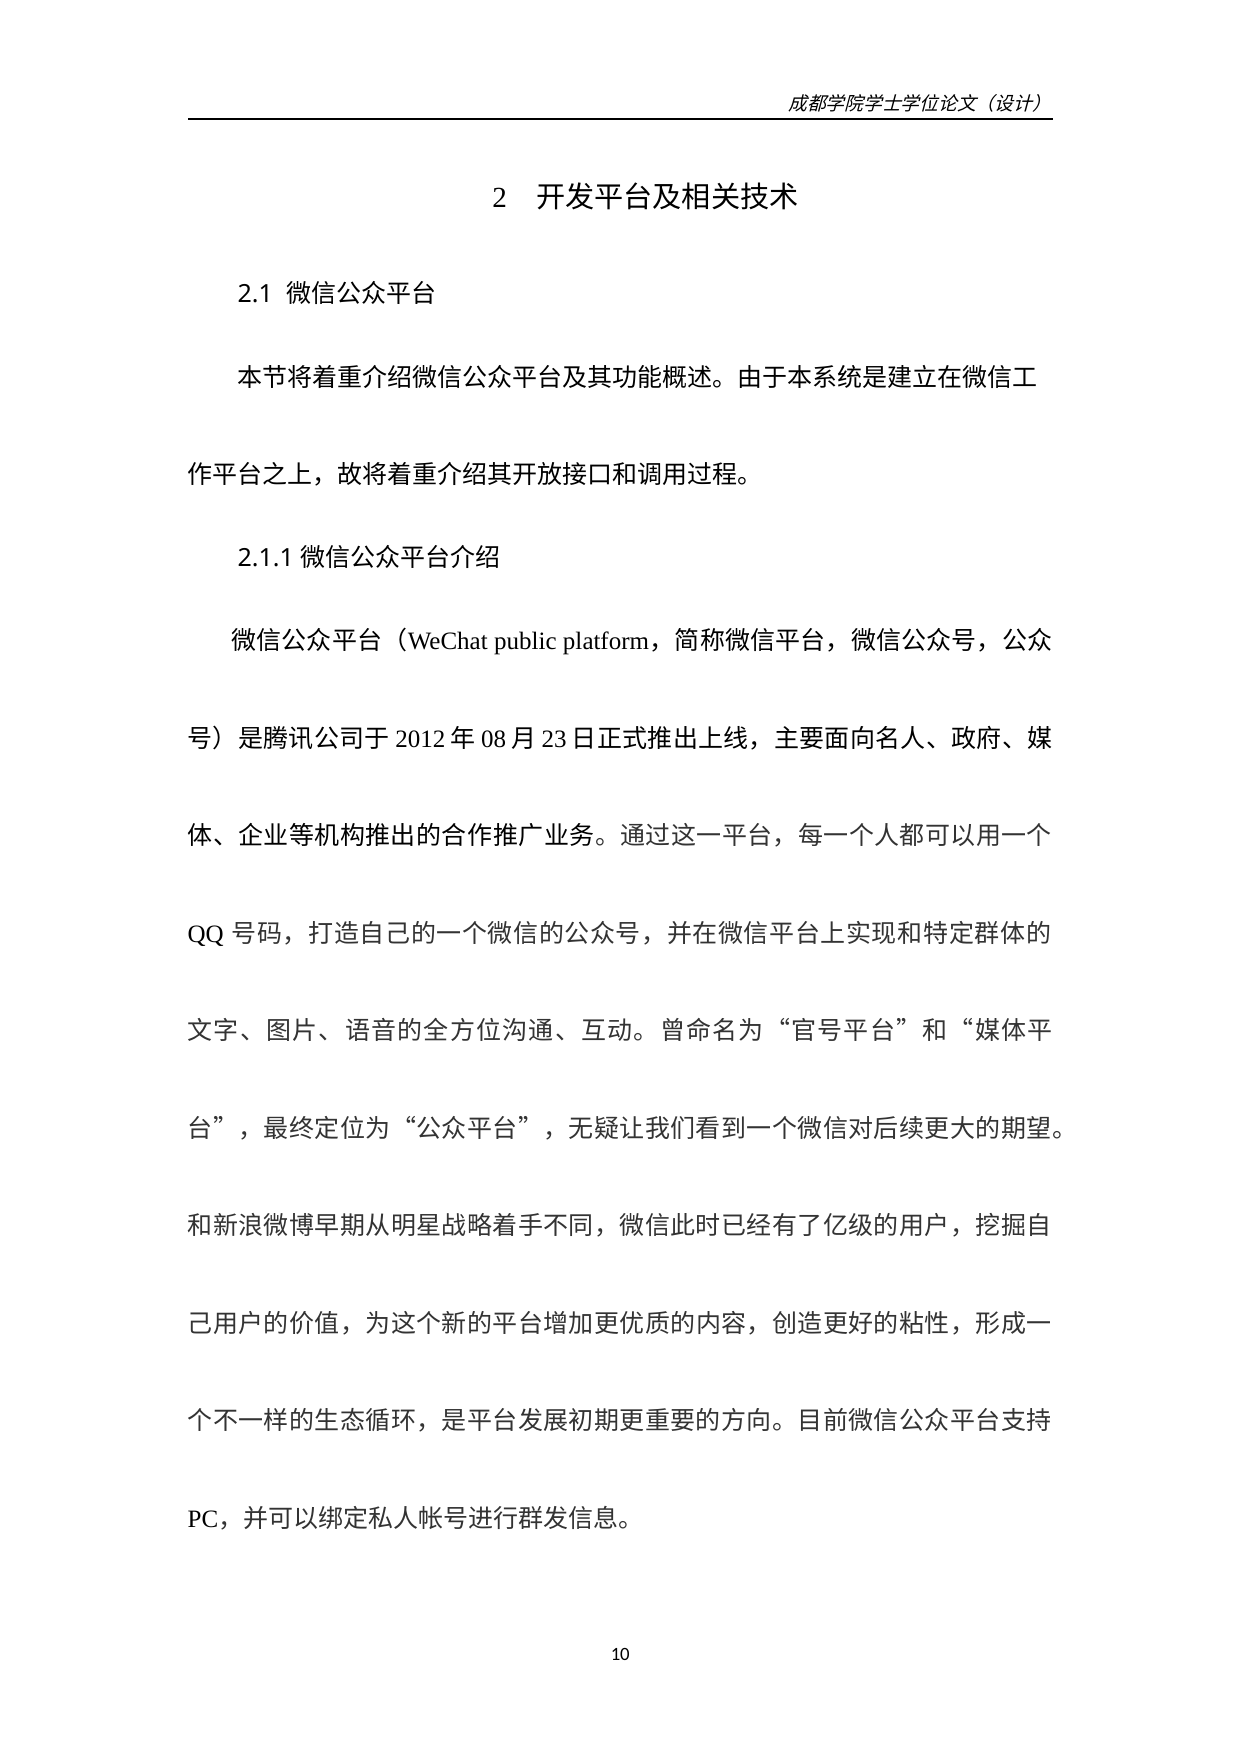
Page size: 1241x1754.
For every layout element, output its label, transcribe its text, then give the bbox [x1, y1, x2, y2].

list 开发平台及相关技术 [237, 162, 1053, 227]
text 本节将着重介绍微信公众平台及其功能概述。由于本系统是建立在微信工作平台之上，故将着重介绍其开放接口和调用过程。 [187, 343, 1053, 505]
list 微信公众平台介绍 [187, 523, 1053, 588]
list 微信公众平台 [187, 259, 1053, 324]
text 微信公众平台（WeChat public platform，简称微信平台，微信公众号，公众号）是腾讯公司于2012年08月23日正式推出上线，主要面向名人、政府、媒体、企业等机构推出的合作推广业务。通过这一平台，每一个人都可以用一个QQ 号码，打造自己的一个微信的公众号，并在微信平台上实现和特定群体的文字、图片、语音的全方位沟通、互动。曾命名为“官号平台”和“媒体平台”，最终定位为“公众平台”，无疑让我们看到一个微信对后续更大的期望。和新浪微博早期从明星战略着手不同，微信此时已经有了亿级的用户，挖掘自己用户的价值，为这个新的平台增加更优质的内容，创造更好的粘性，形成一个不一样的生态循环，是平台发展初期更重要的方向。目前微信公众平台支持PC，并可以绑定私人帐号进行群发信息。 [187, 606, 1053, 1549]
